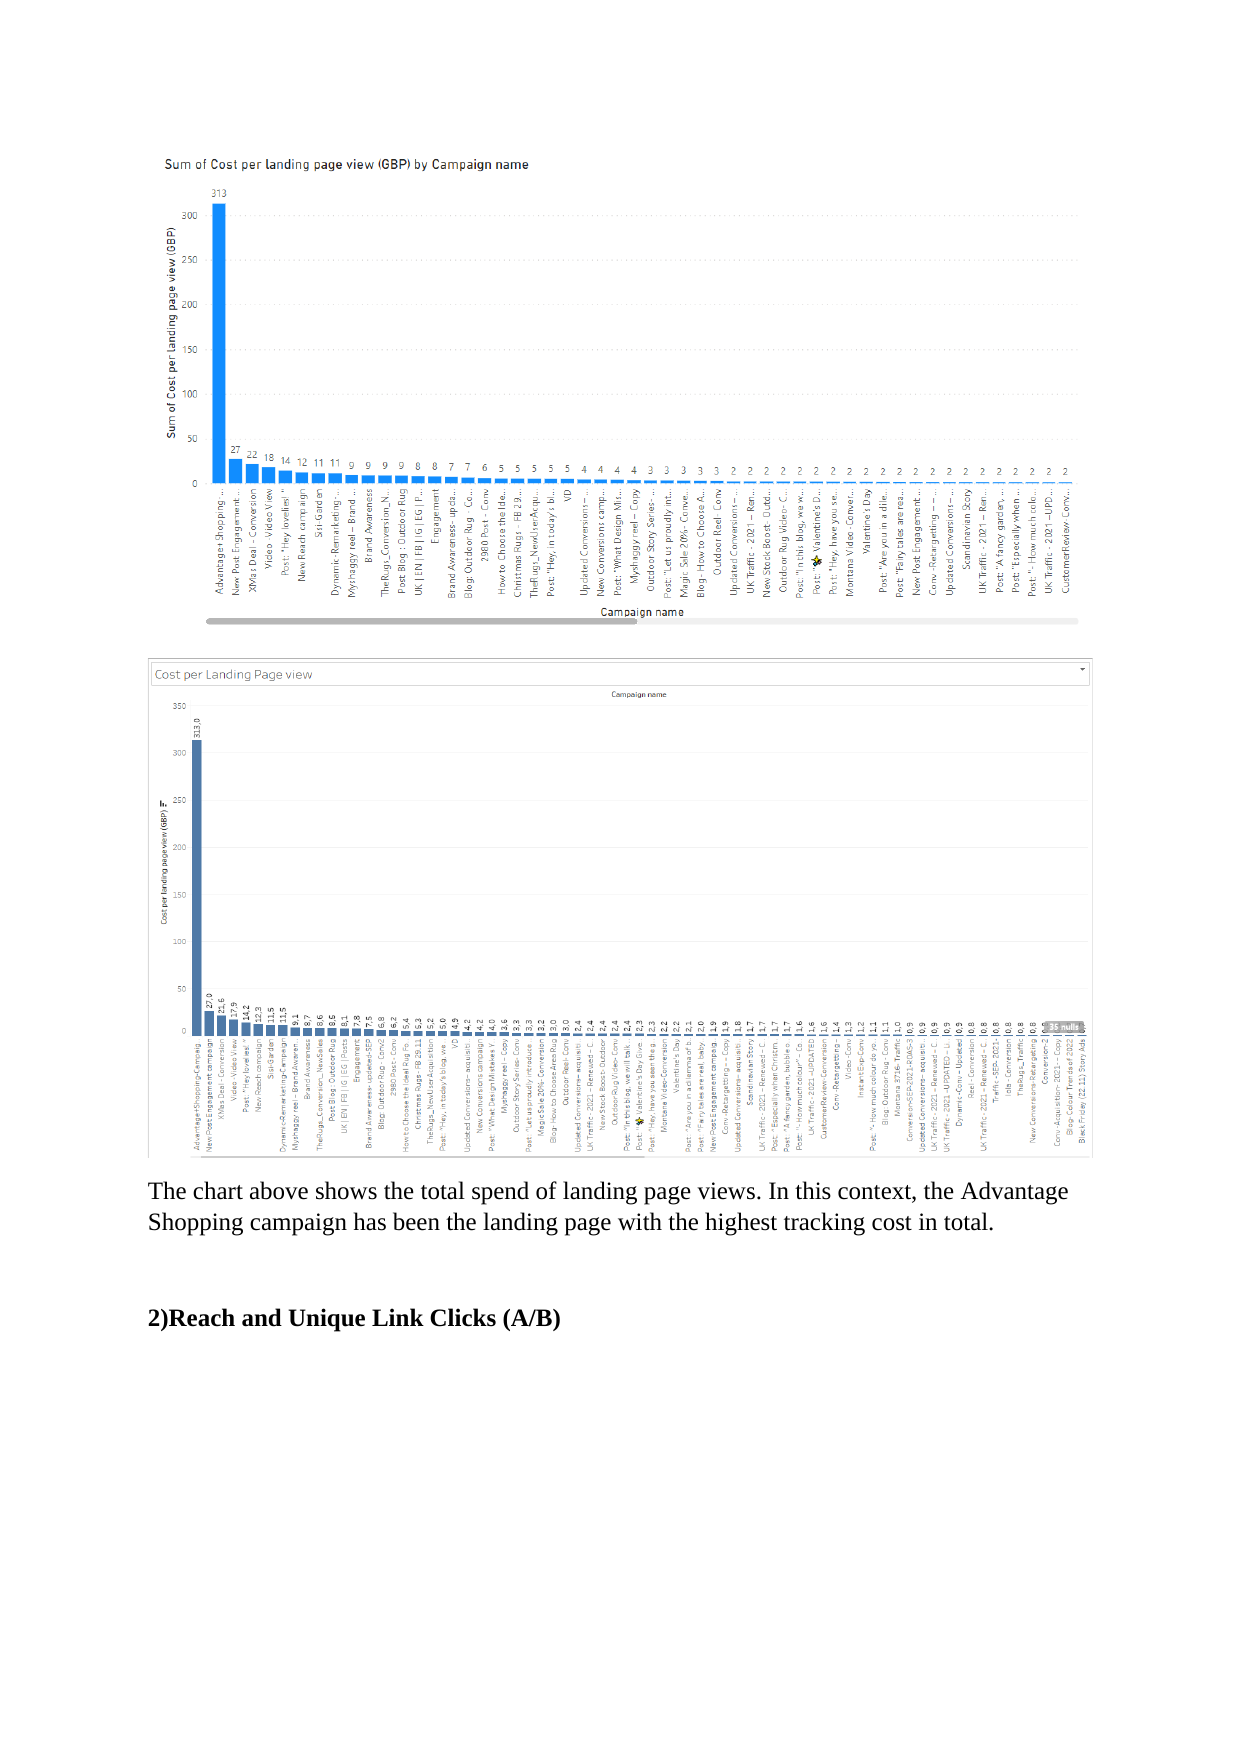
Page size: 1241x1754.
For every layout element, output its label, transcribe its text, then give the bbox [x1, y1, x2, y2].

text 2)Reach and Unique Link Clicks (A/B) [148, 1303, 1093, 1332]
picture [147, 658, 1093, 1158]
text The chart above shows the total spend of landing page views. In this context, the Advantage Shopping campaign has been the landing page with the highest tracking cost in total. [148, 1176, 1093, 1236]
picture [147, 147, 1093, 640]
